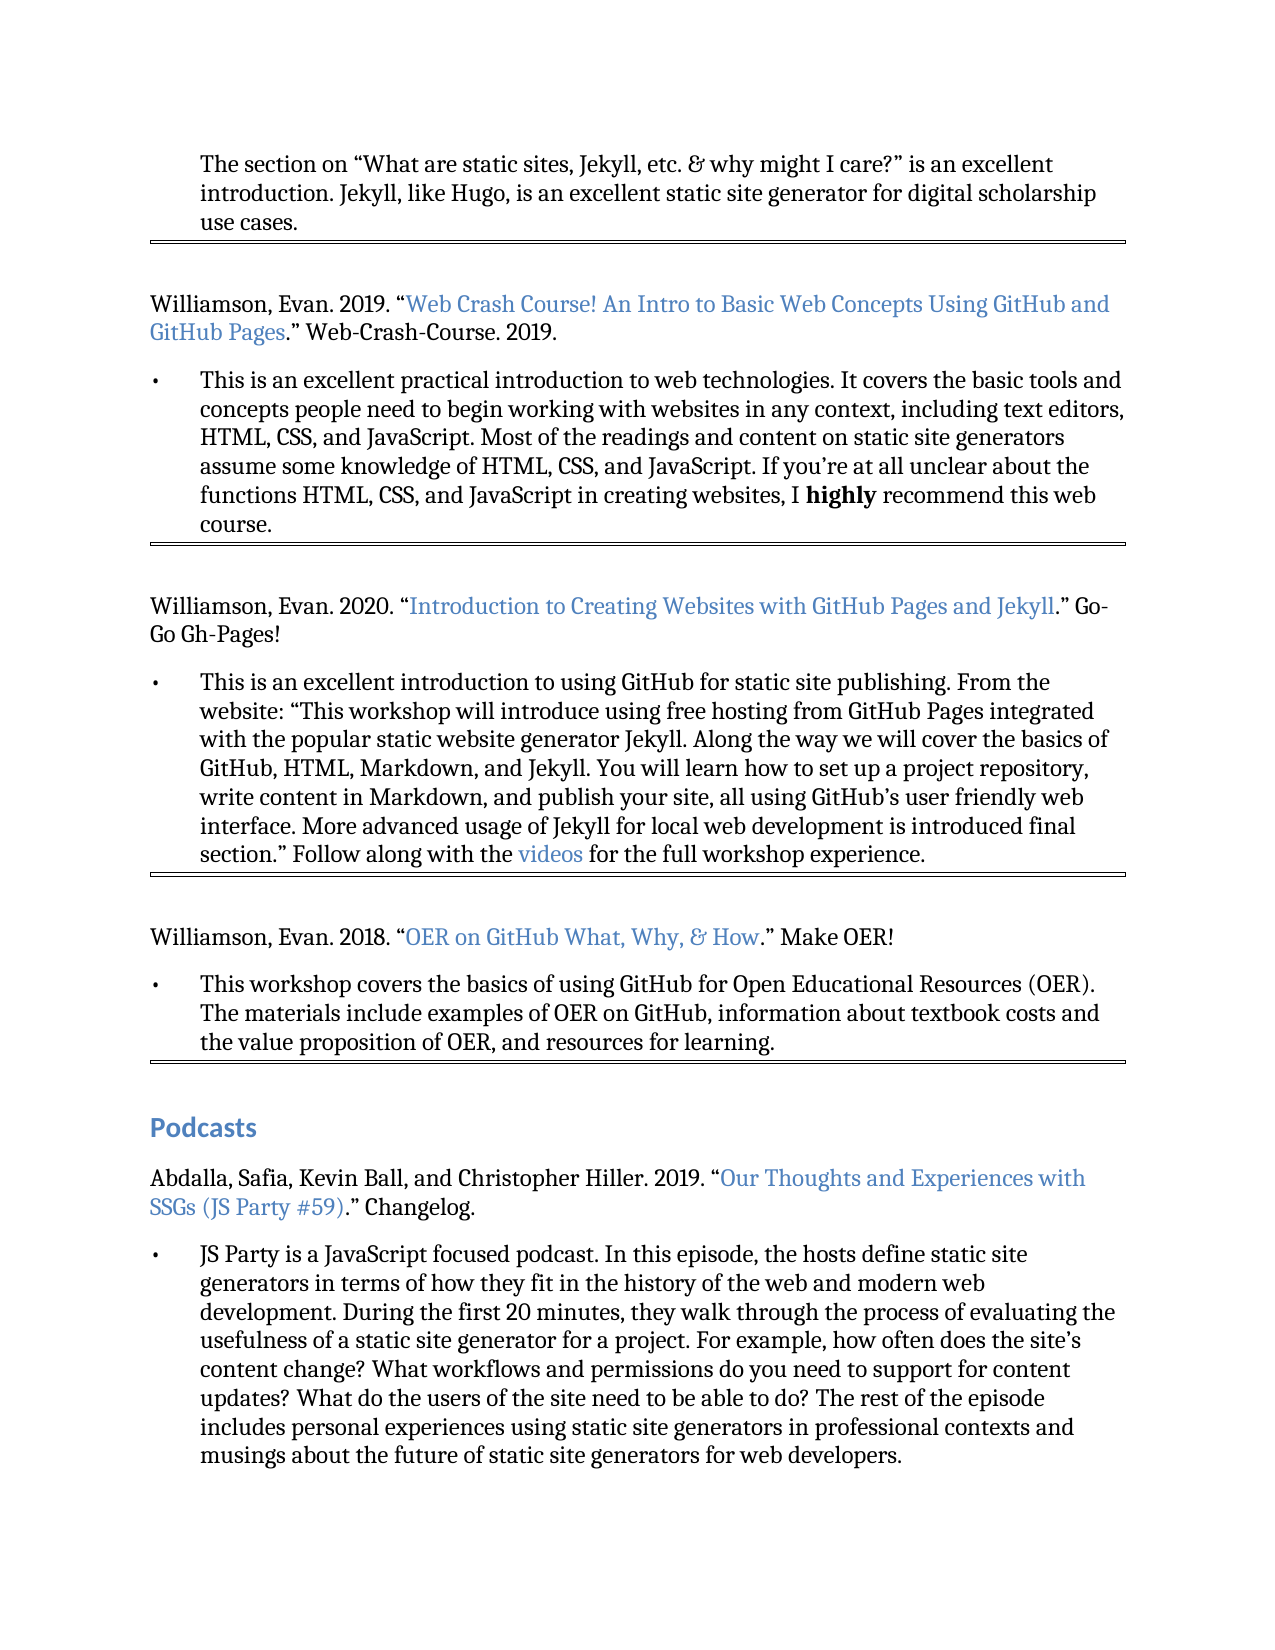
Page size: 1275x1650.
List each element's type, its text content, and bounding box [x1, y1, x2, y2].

subtitle Podcasts [150, 1109, 1125, 1145]
text Williamson, Evan. 2018. “OER on GitHub What, Why, & How.” Make OER! [150, 922, 1125, 951]
text Williamson, Evan. 2019. “Web Crash Course! An Intro to Basic Web Concepts Using GitHub and GitHub Pages.” Web-Crash-Course. 2019. [150, 289, 1125, 347]
text Abdalla, Safia, Kevin Ball, and Christopher Hiller. 2019. “Our Thoughts and Experiences with SSGs (JS Party #59).” Changelog. [150, 1164, 1125, 1221]
list This is an excellent practical introduction to web technologies. It covers the basic tools and concepts people need to begin working with websites in any context, including text editors, HTML, CSS, and JavaScript. Most of the readings and content on static site generators assume some knowledge of HTML, CSS, and JavaScript. If you’re at all unclear about the functions HTML, CSS, and JavaScript in creating websites, I highly recommend this web course. [150, 366, 1125, 538]
list This workshop covers the basics of using GitHub for Open Educational Resources (OER). The materials include examples of OER on GitHub, information about textbook costs and the value proposition of OER, and resources for learning. [150, 970, 1125, 1056]
text Williamson, Evan. 2020. “Introduction to Creating Websites with GitHub Pages and Jekyll.” Go-Go Gh-Pages! [150, 592, 1125, 649]
list This is an excellent introduction to using GitHub for static site publishing. From the website: “This workshop will introduce using free hosting from GitHub Pages integrated with the popular static website generator Jekyll. Along the way we will cover the basics of GitHub, HTML, Markdown, and Jekyll. You will learn how to set up a project repository, write content in Markdown, and publish your site, all using GitHub’s user friendly web interface. More advanced usage of Jekyll for local web development is introduced final section.” Follow along with the videos for the full workshop experience. [150, 668, 1125, 869]
